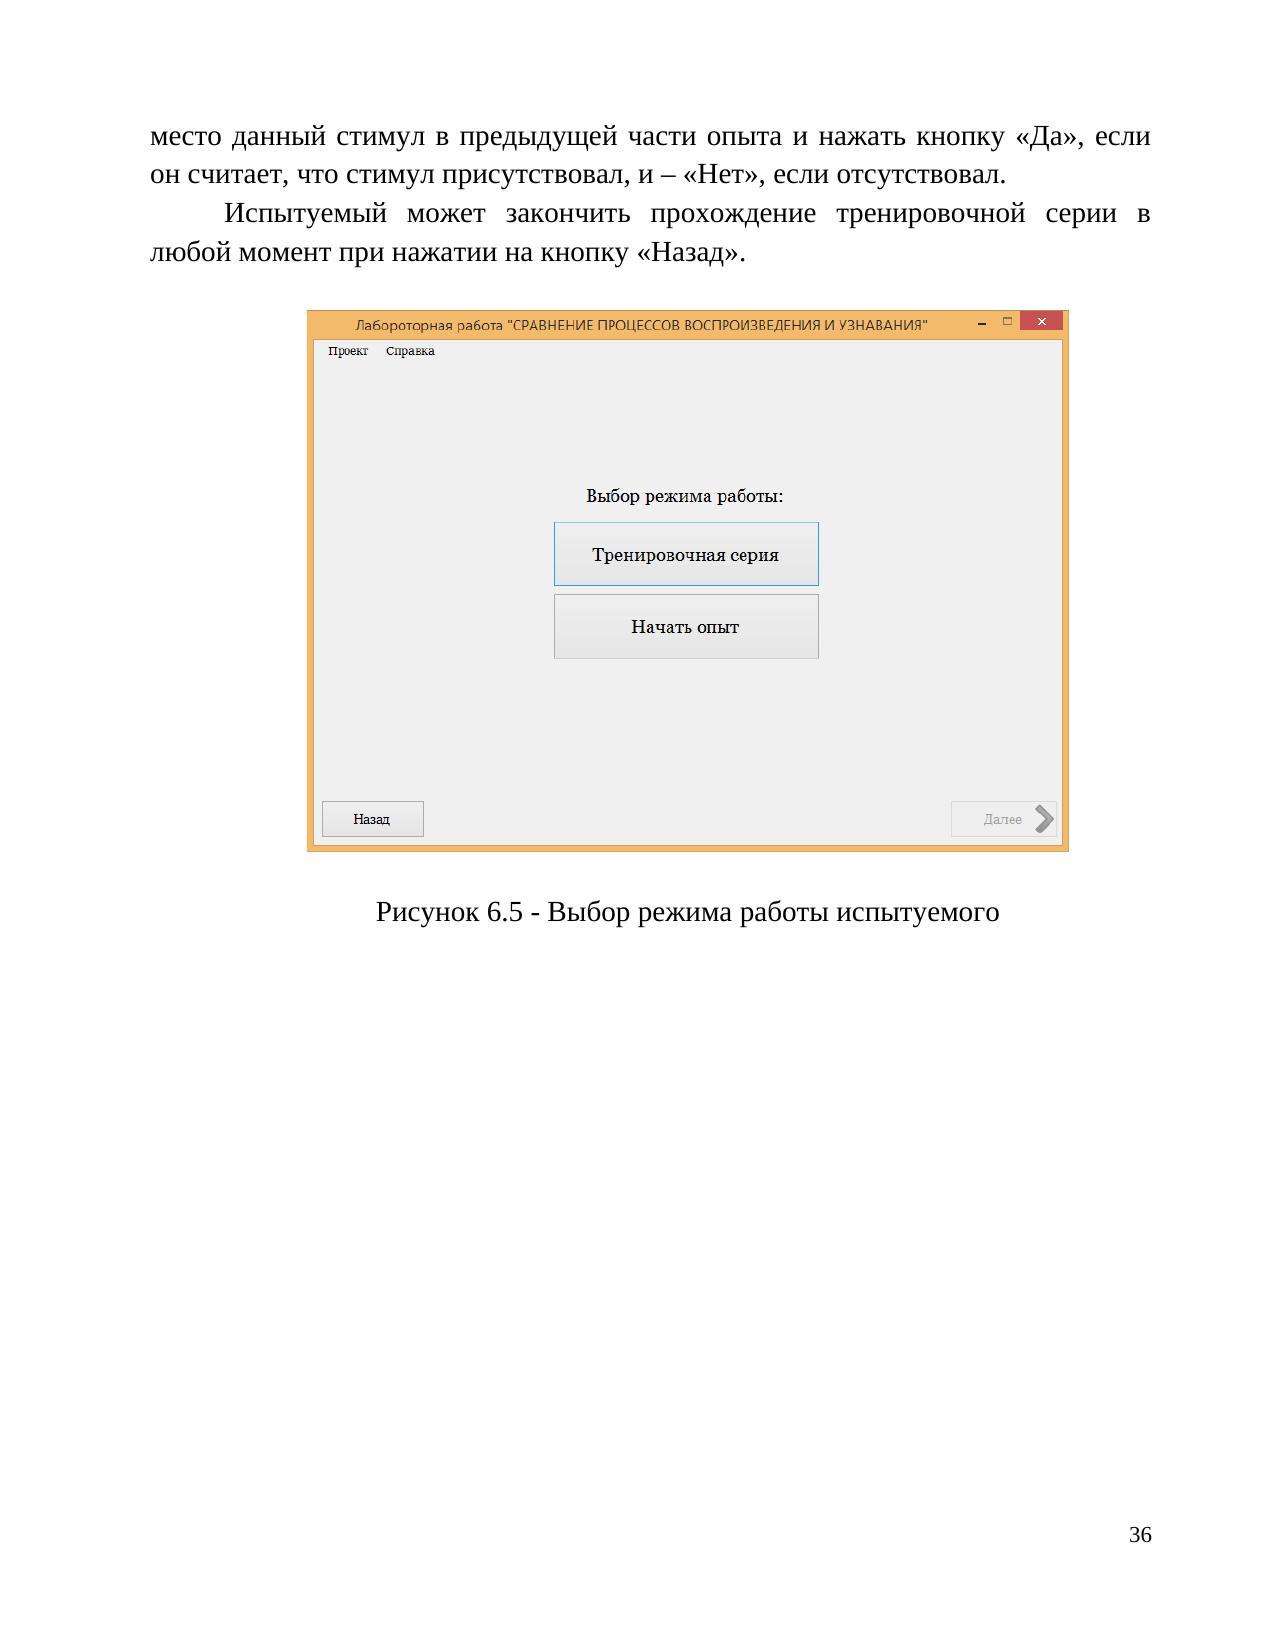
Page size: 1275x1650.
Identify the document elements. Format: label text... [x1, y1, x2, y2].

picture [306, 310, 1069, 852]
text Рисунок 6.5 - Выбор режима работы испытуемого [150, 894, 1152, 928]
text Испытуемый может закончить прохождение тренировочной серии в любой момент при нажатии на кнопку «Назад». [150, 195, 1152, 267]
